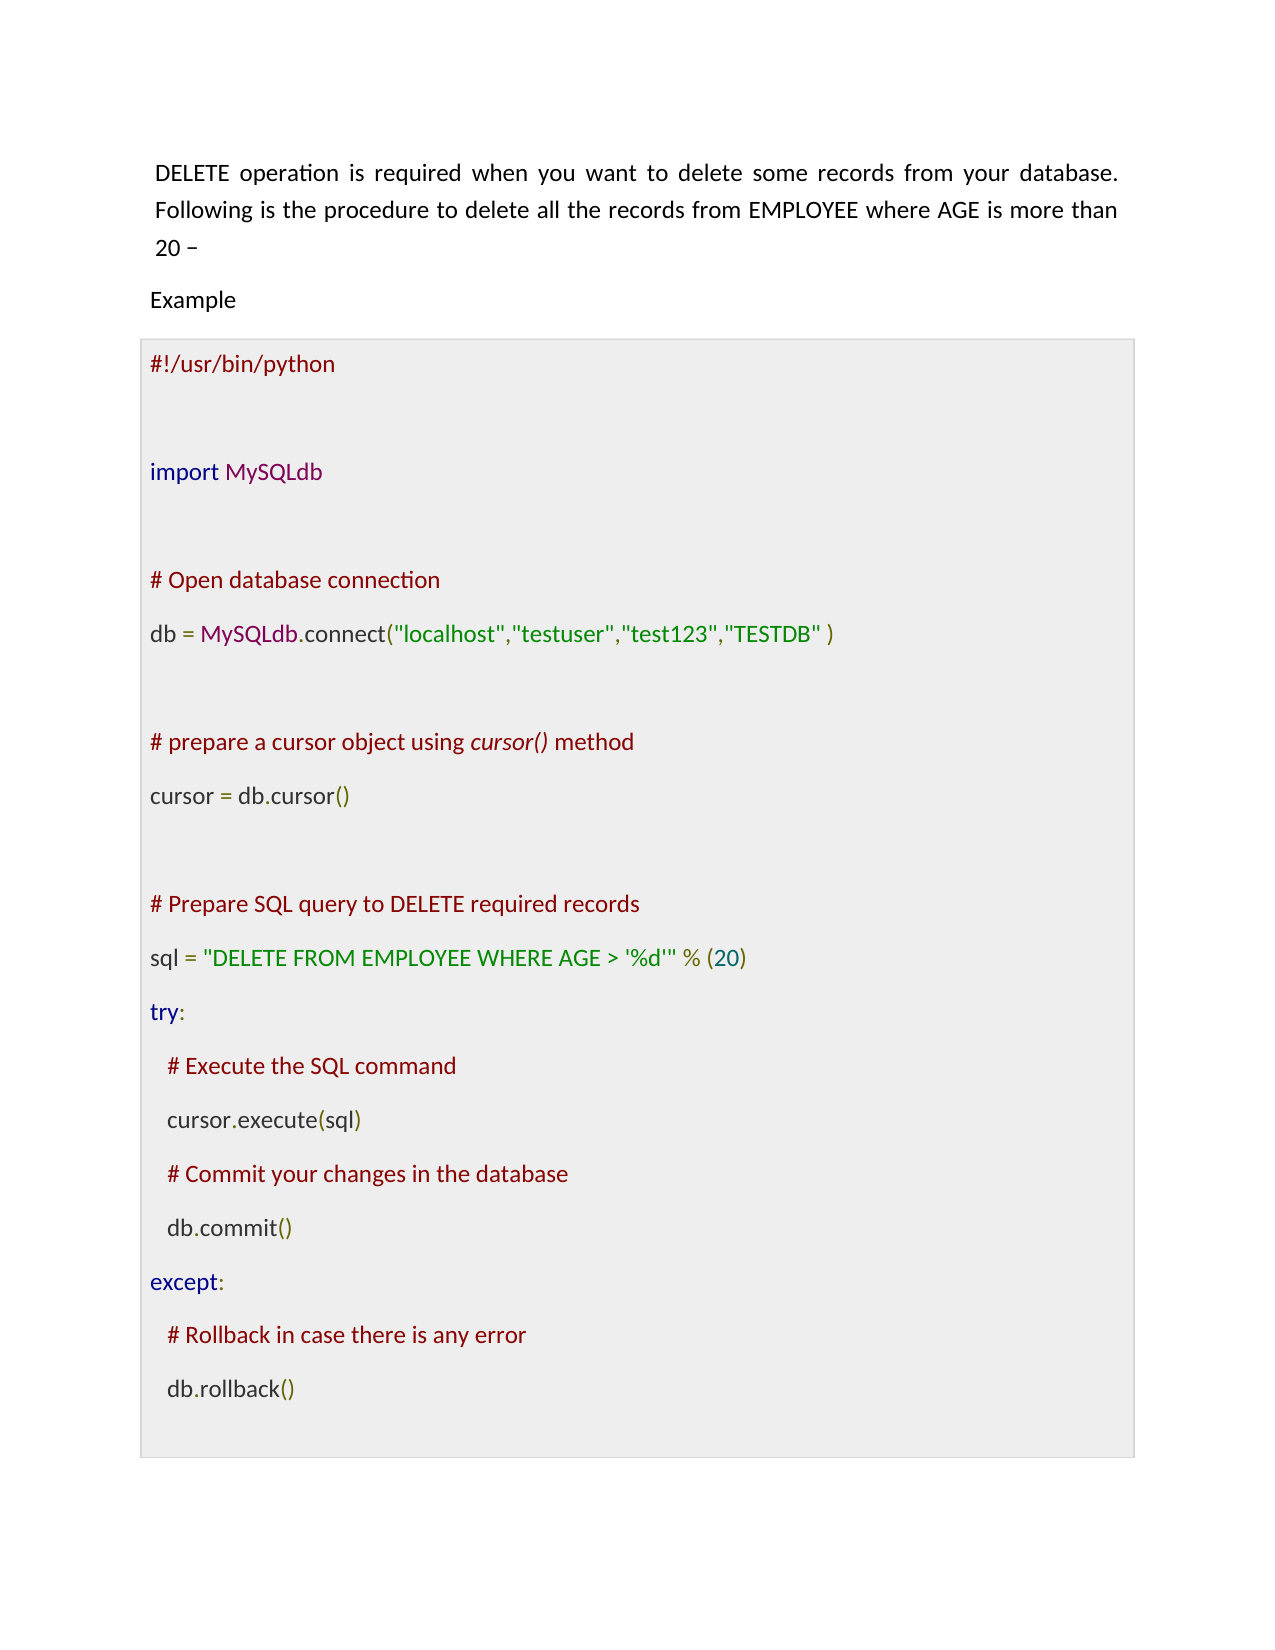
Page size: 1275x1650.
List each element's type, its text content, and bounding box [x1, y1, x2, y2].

text db.rollback() [142, 1364, 1133, 1404]
text # Rollback in case there is any error [142, 1310, 1133, 1350]
text Example [150, 277, 1120, 315]
text #!/usr/bin/python [142, 340, 1133, 379]
text db = MySQLdb.connect("localhost","testuser","test123","TESTDB" ) [142, 608, 1133, 649]
text db.commit() [142, 1202, 1133, 1242]
text # Open database connection [142, 554, 1133, 595]
text DELETE operation is required when you want to delete some records from your database. Following is the procedure to delete all the records from EMPLOYEE where AGE is more than 20 − [155, 150, 1120, 262]
text # Prepare SQL query to DELETE required records [142, 878, 1133, 918]
text # Execute the SQL command [142, 1040, 1133, 1080]
text cursor = db.cursor() [142, 770, 1133, 811]
text # Commit your changes in the database [142, 1148, 1133, 1188]
text sql = "DELETE FROM EMPLOYEE WHERE AGE > '%d'" % (20) [142, 932, 1133, 972]
text except: [142, 1256, 1133, 1296]
text import MySQLdb [142, 446, 1133, 487]
text cursor.execute(sql) [142, 1094, 1133, 1134]
text try: [142, 986, 1133, 1026]
text # prepare a cursor object using cursor() method [142, 716, 1133, 757]
